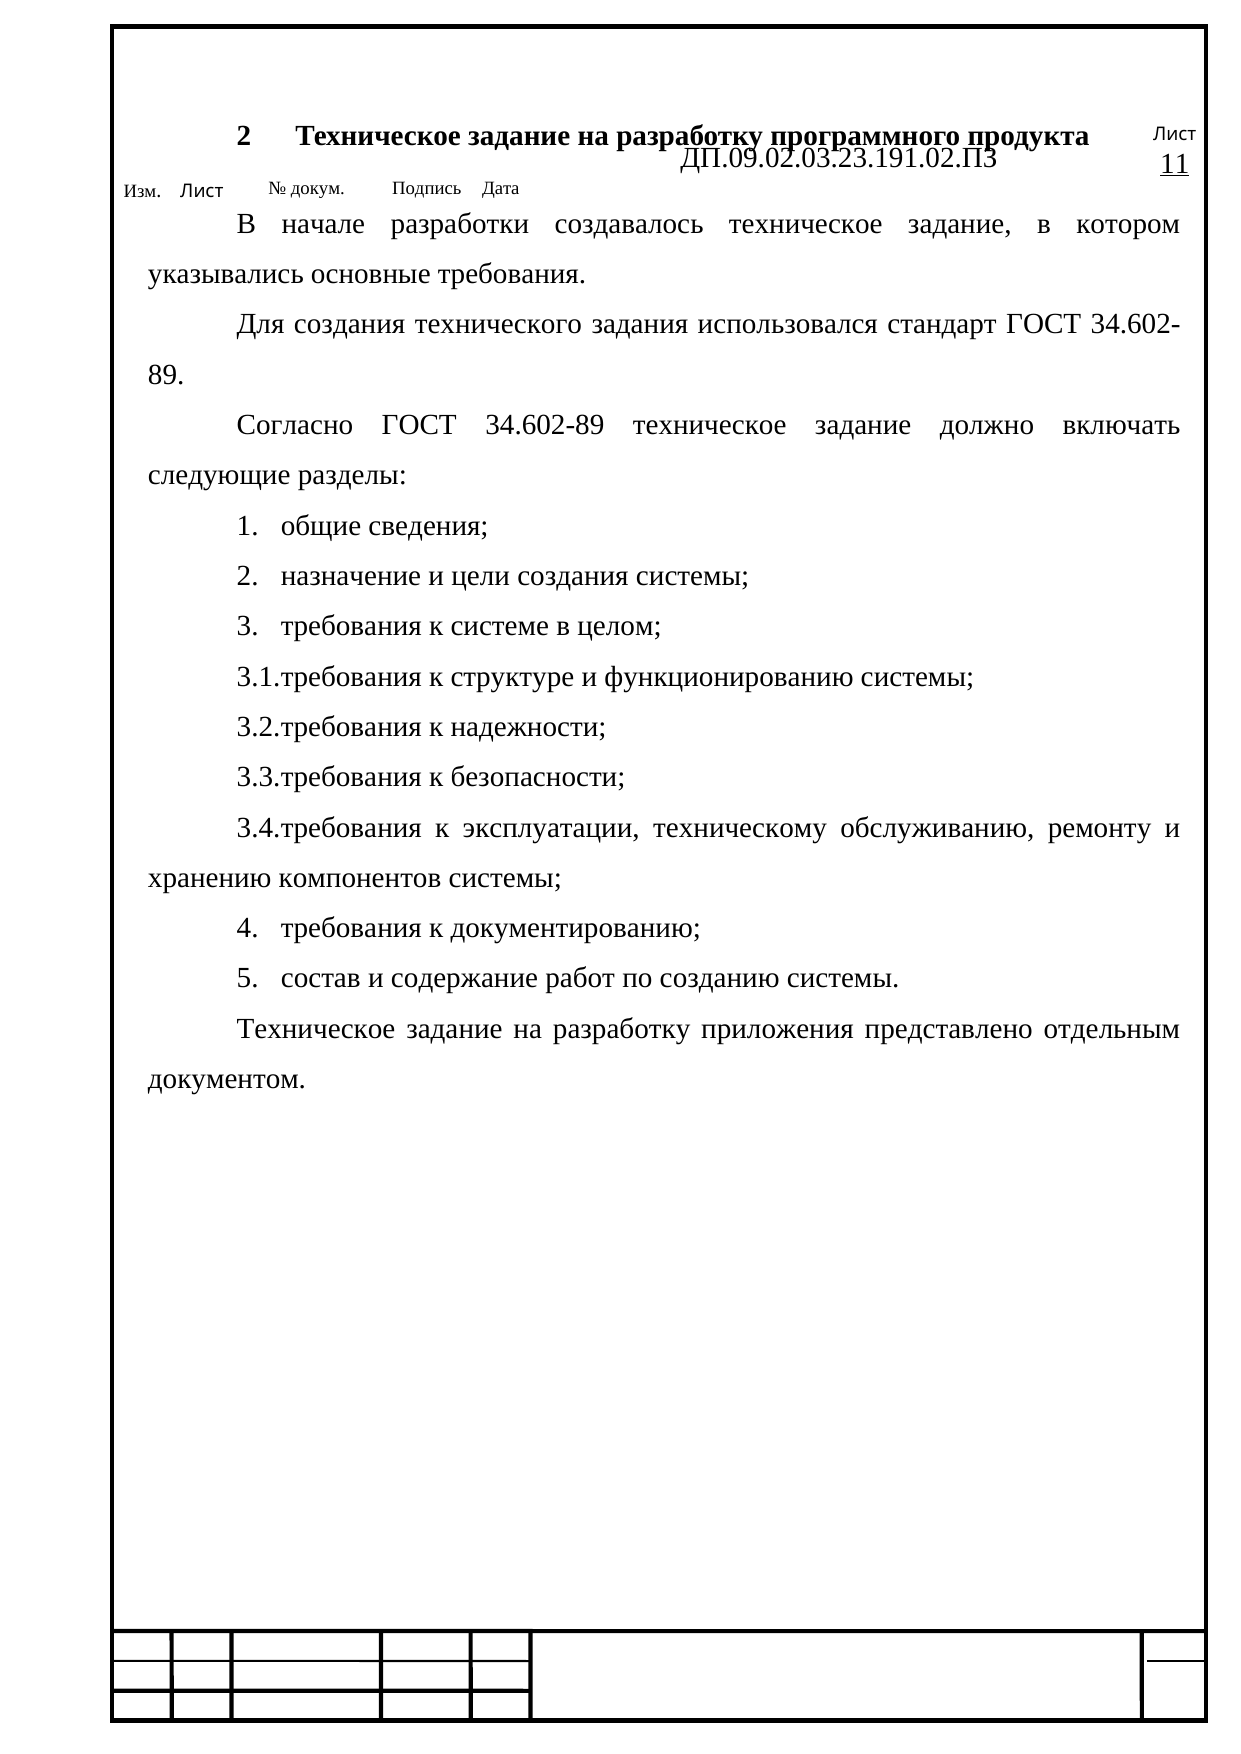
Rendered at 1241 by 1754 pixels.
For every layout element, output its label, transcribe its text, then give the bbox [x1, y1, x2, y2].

list требования к эксплуатации, техническому обслуживанию, ремонту и хранению компонентов системы; [148, 810, 1181, 893]
list общие сведения; [148, 508, 1181, 541]
list требования к документированию; [148, 910, 1181, 944]
list требования к системе в целом; [148, 608, 1181, 642]
list назначение и цели создания системы; [148, 558, 1181, 592]
text В начале разработки создавалось техническое задание, в котором указывались основные требования. [148, 206, 1181, 290]
list требования к надежности; [148, 709, 1181, 743]
list Техническое задание на разработку программного продукта [148, 118, 1181, 152]
text Согласно ГОСТ 34.602-89 техническое задание должно включать следующие разделы: [148, 407, 1181, 491]
list требования к структуре и функционированию системы; [148, 659, 1181, 692]
text Для создания технического задания использовался стандарт ГОСТ 34.602-89. [148, 307, 1181, 390]
list требования к безопасности; [148, 759, 1181, 793]
text Техническое задание на разработку приложения представлено отдельным документом. [148, 1011, 1181, 1095]
list состав и содержание работ по созданию системы. [148, 961, 1181, 994]
